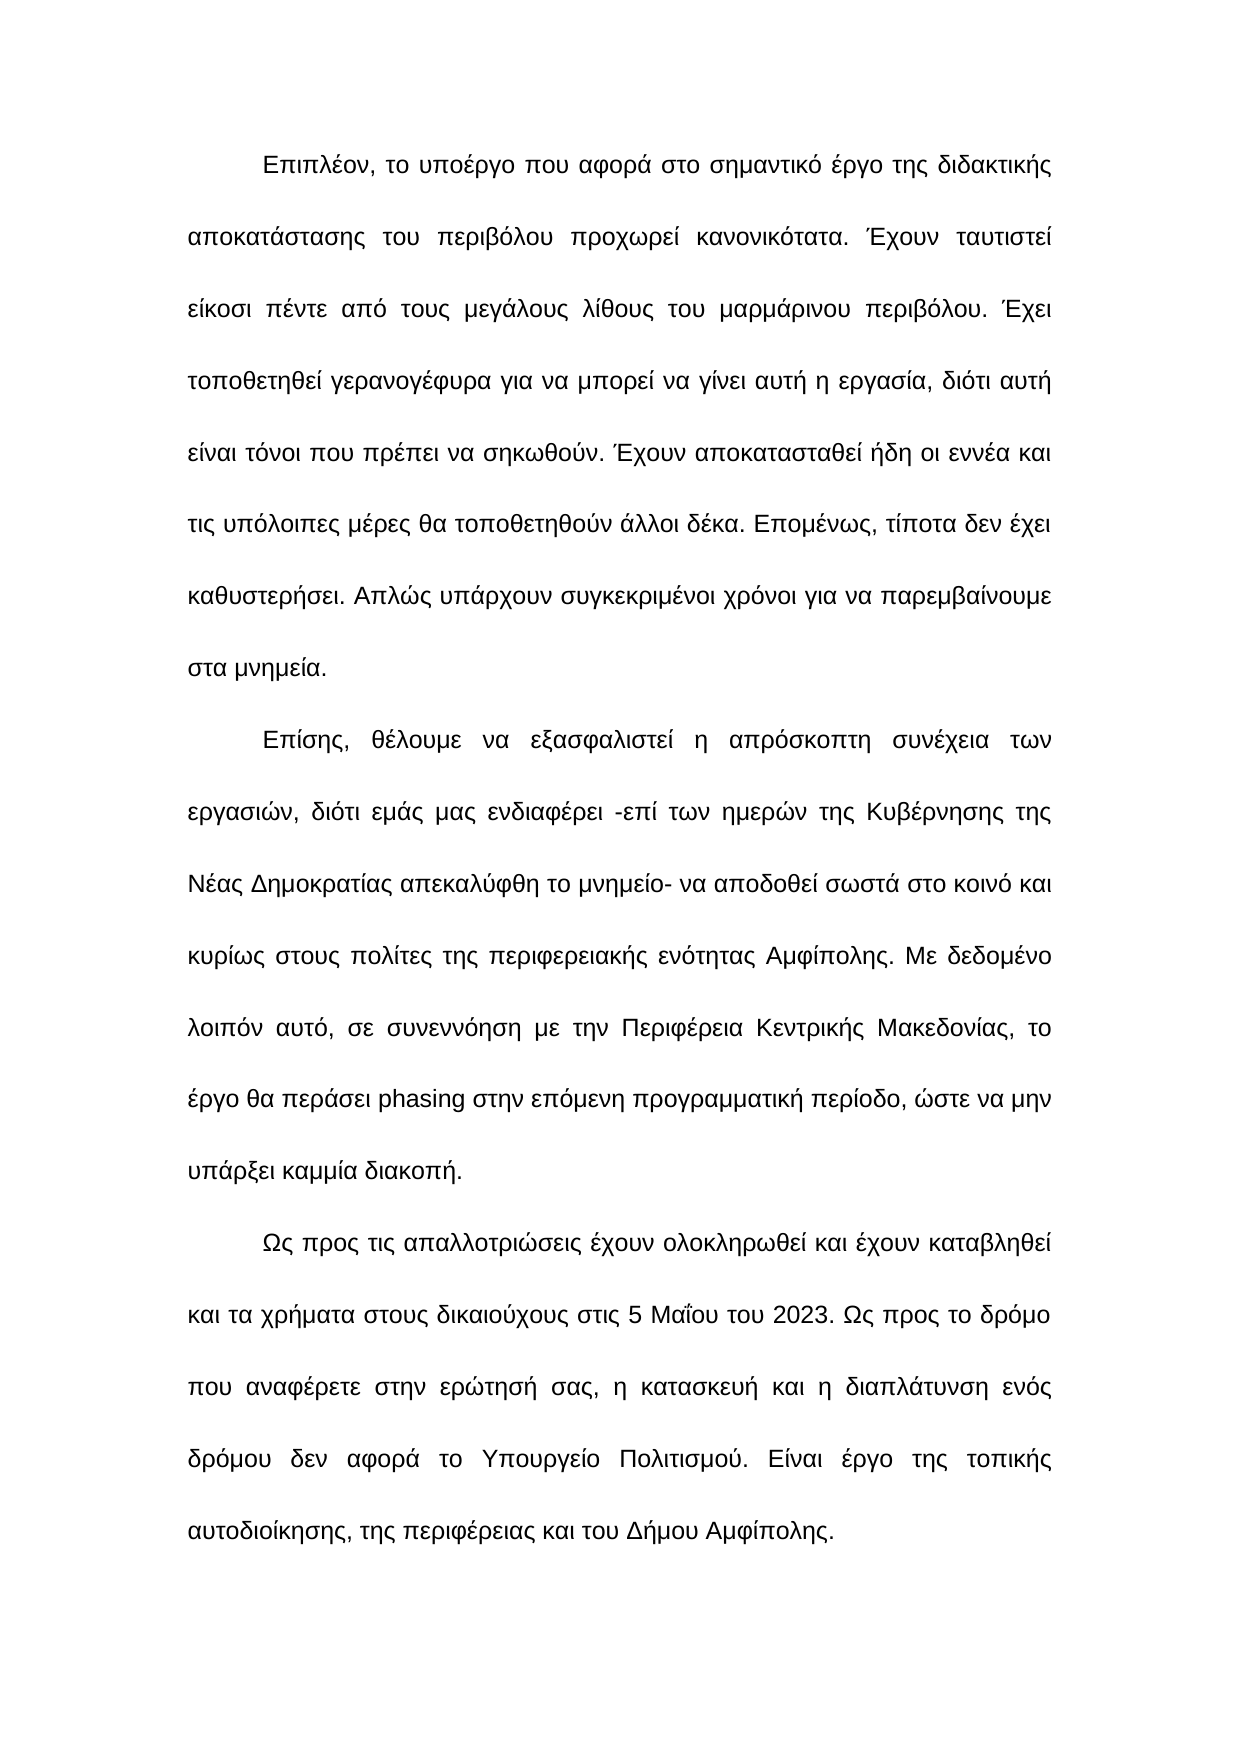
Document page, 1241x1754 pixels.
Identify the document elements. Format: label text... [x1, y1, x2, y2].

text Επίσης, θέλουμε να εξασφαλιστεί η απρόσκοπτη συνέχεια των εργασιών, διότι εμάς μας ενδιαφέρει -επί των ημερών της Κυβέρνησης της Νέας Δημοκρατίας απεκαλύφθη το μνημείο- να αποδοθεί σωστά στο κοινό και κυρίως στους πολίτες της περιφερειακής ενότητας Αμφίπολης. Με δεδομένο λοιπόν αυτό, σε συνεννόηση με την Περιφέρεια Κεντρικής Μακεδονίας, το έργο θα περάσει phasing στην επόμενη προγραμματική περίοδο, ώστε να μην υπάρξει καμμία διακοπή. [187, 725, 1053, 1185]
text Ως προς τις απαλλοτριώσεις έχουν ολοκληρωθεί και έχουν καταβληθεί και τα χρήματα στους δικαιούχους στις 5 Μαΐου του 2023. Ως προς το δρόμο που αναφέρετε στην ερώτησή σας, η κατασκευή και η διαπλάτυνση ενός δρόμου δεν αφορά το Υπουργείο Πολιτισμού. Είναι έργο της τοπικής αυτοδιοίκησης, της περιφέρειας και του Δήμου Αμφίπολης. [187, 1228, 1053, 1544]
text Επιπλέον, το υποέργο που αφορά στο σημαντικό έργο της διδακτικής αποκατάστασης του περιβόλου προχωρεί κανονικότατα. Έχουν ταυτιστεί είκοσι πέντε από τους μεγάλους λίθους του μαρμάρινου περιβόλου. Έχει τοποθετηθεί γερανογέφυρα για να μπορεί να γίνει αυτή η εργασία, διότι αυτή είναι τόνοι που πρέπει να σηκωθούν. Έχουν αποκατασταθεί ήδη οι εννέα και τις υπόλοιπες μέρες θα τοποθετηθούν άλλοι δέκα. Επομένως, τίποτα δεν έχει καθυστερήσει. Απλώς υπάρχουν συγκεκριμένοι χρόνοι για να παρεμβαίνουμε στα μνημεία. [187, 150, 1053, 682]
